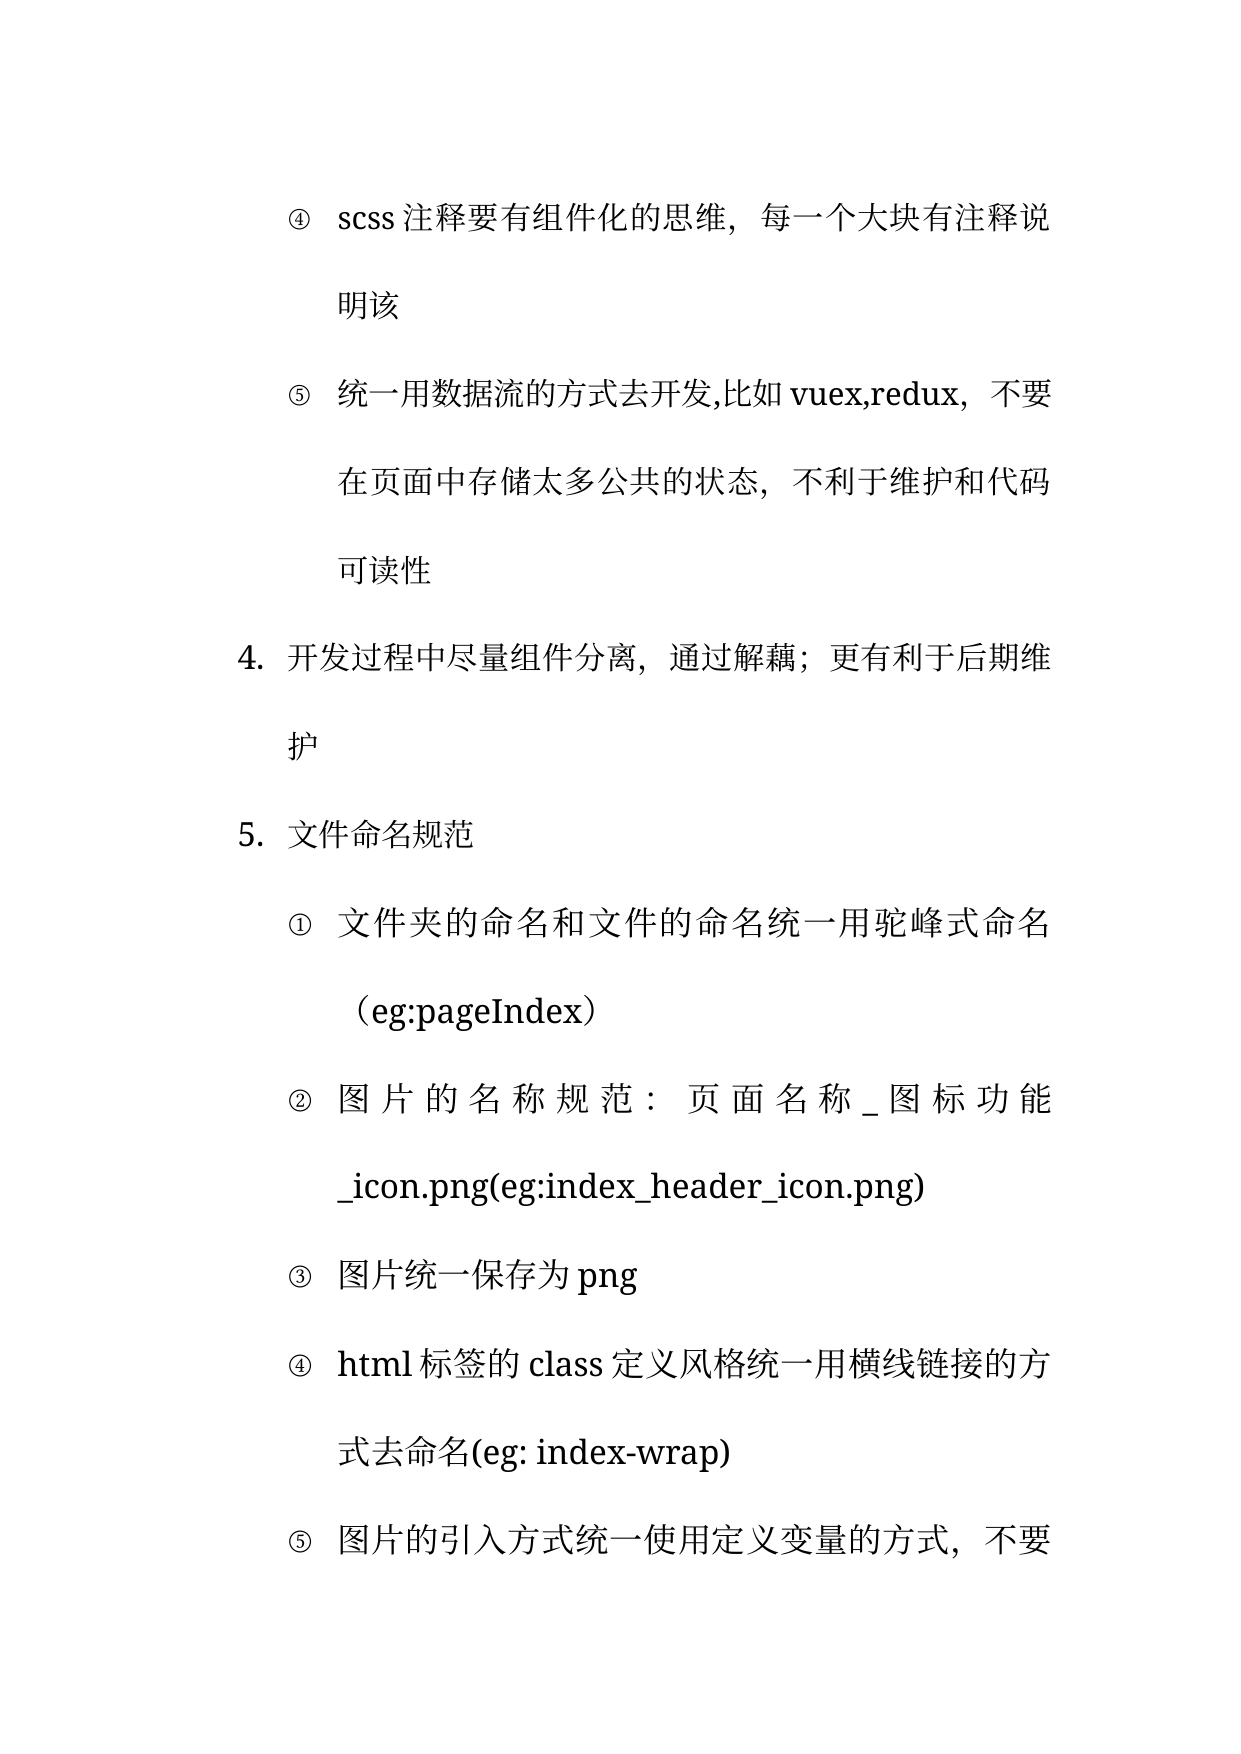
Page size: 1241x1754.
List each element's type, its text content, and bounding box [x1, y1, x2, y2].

list 开发过程中尽量组件分离，通过解藕；更有利于后期维护 [237, 613, 1053, 789]
list html标签的class定义风格统一用横线链接的方式去命名(eg: index-wrap) [287, 1318, 1053, 1494]
list scss注释要有组件化的思维，每一个大块有注释说明该 [287, 172, 1053, 348]
list 图片统一保存为png [287, 1229, 1053, 1318]
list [287, 1494, 1053, 1582]
list 图片的名称规范：页面名称_图标功能_icon.png(eg:index_header_icon.png) [287, 1053, 1053, 1229]
list 统一用数据流的方式去开发,比如vuex,redux，不要在页面中存储太多公共的状态，不利于维护和代码可读性 [287, 348, 1053, 613]
list 文件命名规范 [237, 789, 1053, 877]
list 文件夹的命名和文件的命名统一用驼峰式命名（eg:pageIndex） [287, 877, 1053, 1053]
